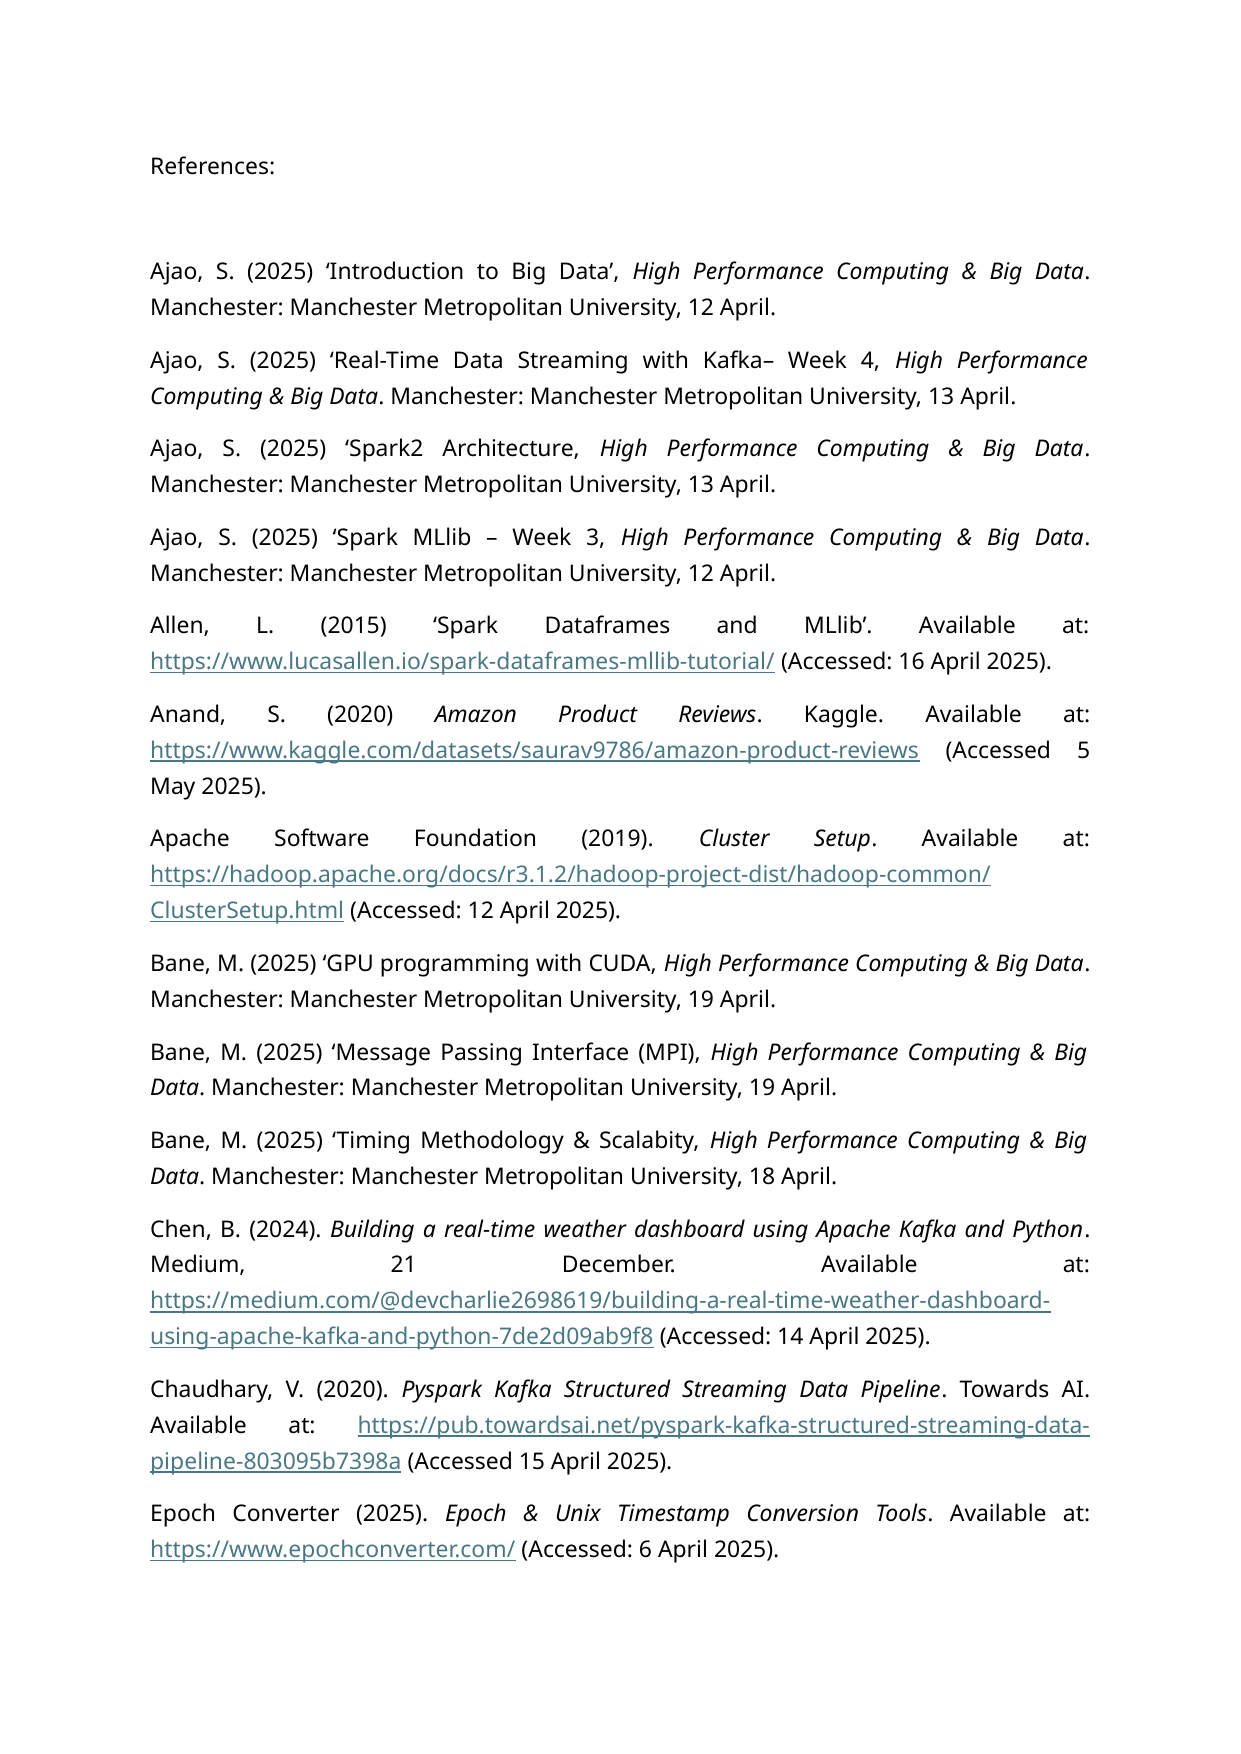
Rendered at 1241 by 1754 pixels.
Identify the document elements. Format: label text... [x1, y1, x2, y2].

text Allen, L. (2015) ‘Spark Dataframes and MLlib’. Available at: https://www.lucasallen.io/spark-dataframes-mllib-tutorial/ (Accessed: 16 April 2025). [150, 609, 1090, 677]
text Ajao, S. (2025) ‘Real-Time Data Streaming with Kafka– Week 4, High Performance Computing & Big Data. Manchester: Manchester Metropolitan University, 13 April. [150, 344, 1090, 411]
text Ajao, S. (2025) ‘Spark2 Architecture, High Performance Computing & Big Data. Manchester: Manchester Metropolitan University, 13 April. [150, 432, 1090, 499]
text Bane, M. (2025) ‘GPU programming with CUDA, High Performance Computing & Big Data. Manchester: Manchester Metropolitan University, 19 April. [150, 947, 1090, 1014]
text Bane, M. (2025) ‘Message Passing Interface (MPI), High Performance Computing & Big Data. Manchester: Manchester Metropolitan University, 19 April. [150, 1035, 1090, 1103]
text Anand, S. (2020) Amazon Product Reviews. Kaggle. Available at: https://www.kaggle.com/datasets/saurav9786/amazon-product-reviews (Accessed 5 May 2025). [150, 698, 1090, 801]
text Bane, M. (2025) ‘Timing Methodology & Scalabity, High Performance Computing & Big Data. Manchester: Manchester Metropolitan University, 18 April. [150, 1124, 1090, 1191]
text Ajao, S. (2025) ‘Introduction to Big Data’, High Performance Computing & Big Data. Manchester: Manchester Metropolitan University, 12 April. [150, 255, 1090, 322]
text Chaudhary, V. (2020). Pyspark Kafka Structured Streaming Data Pipeline. Towards AI. Available at: https://pub.towardsai.net/pyspark-kafka-structured-streaming-data-pipeline-803095b7398a (Accessed 15 April 2025). [150, 1373, 1090, 1476]
text Apache Software Foundation (2019). Cluster Setup. Available at: https://hadoop.apache.org/docs/r3.1.2/hadoop-project-dist/hadoop-common/ClusterSetup.html (Accessed: 12 April 2025). [150, 822, 1090, 926]
text Chen, B. (2024). Building a real-time weather dashboard using Apache Kafka and Python. Medium, 21 December. Available at: https://medium.com/@devcharlie2698619/building-a-real-time-weather-dashboard-using-apache-kafka-and-python-7de2d09ab9f8 (Accessed: 14 April 2025). [150, 1212, 1090, 1352]
text Epoch Converter (2025). Epoch & Unix Timestamp Conversion Tools. Available at: https://www.epochconverter.com/ (Accessed: 6 April 2025). [150, 1497, 1090, 1564]
text Ajao, S. (2025) ‘Spark MLlib – Week 3, High Performance Computing & Big Data. Manchester: Manchester Metropolitan University, 12 April. [150, 521, 1090, 588]
text References: [150, 150, 1090, 181]
